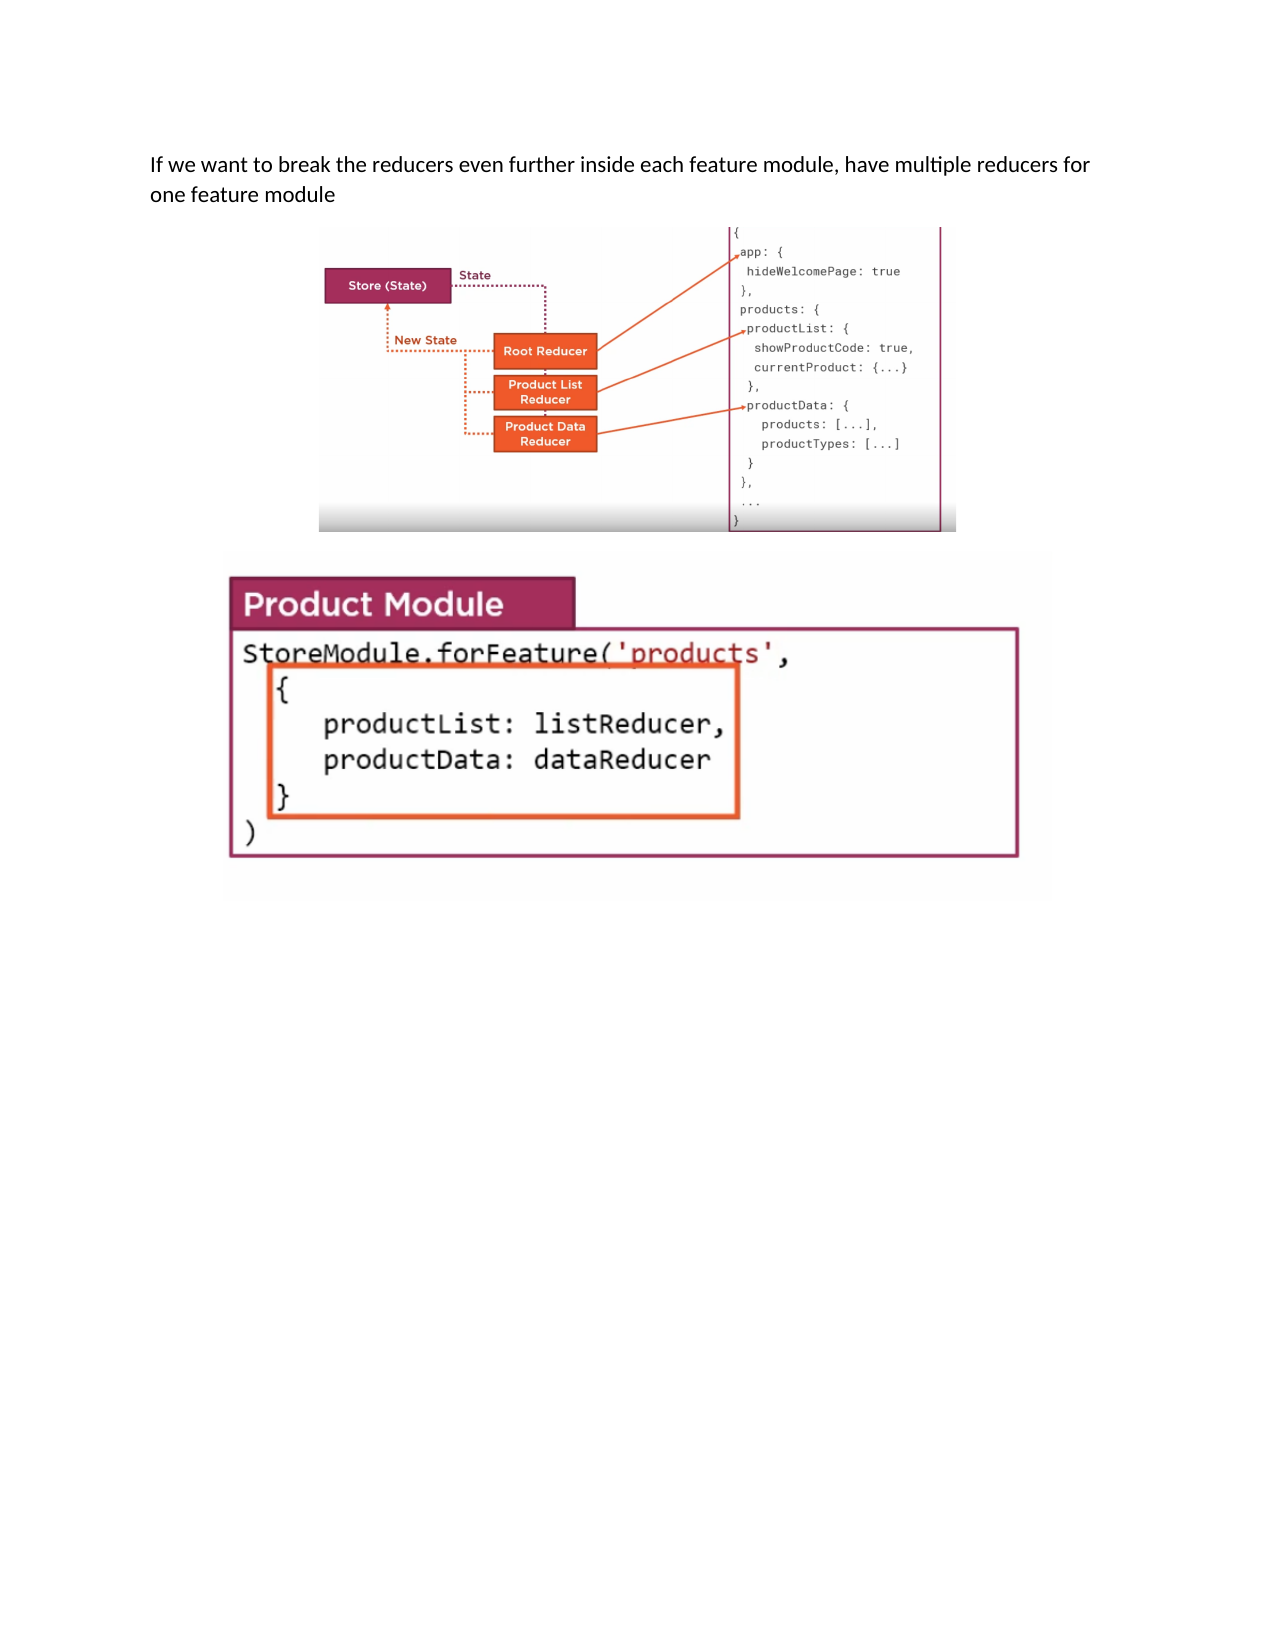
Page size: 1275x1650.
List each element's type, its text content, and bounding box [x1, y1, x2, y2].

text If we want to break the reducers even further inside each feature module, have multiple reducers for one feature module [150, 150, 1125, 208]
picture [318, 227, 957, 532]
picture [222, 551, 1053, 901]
